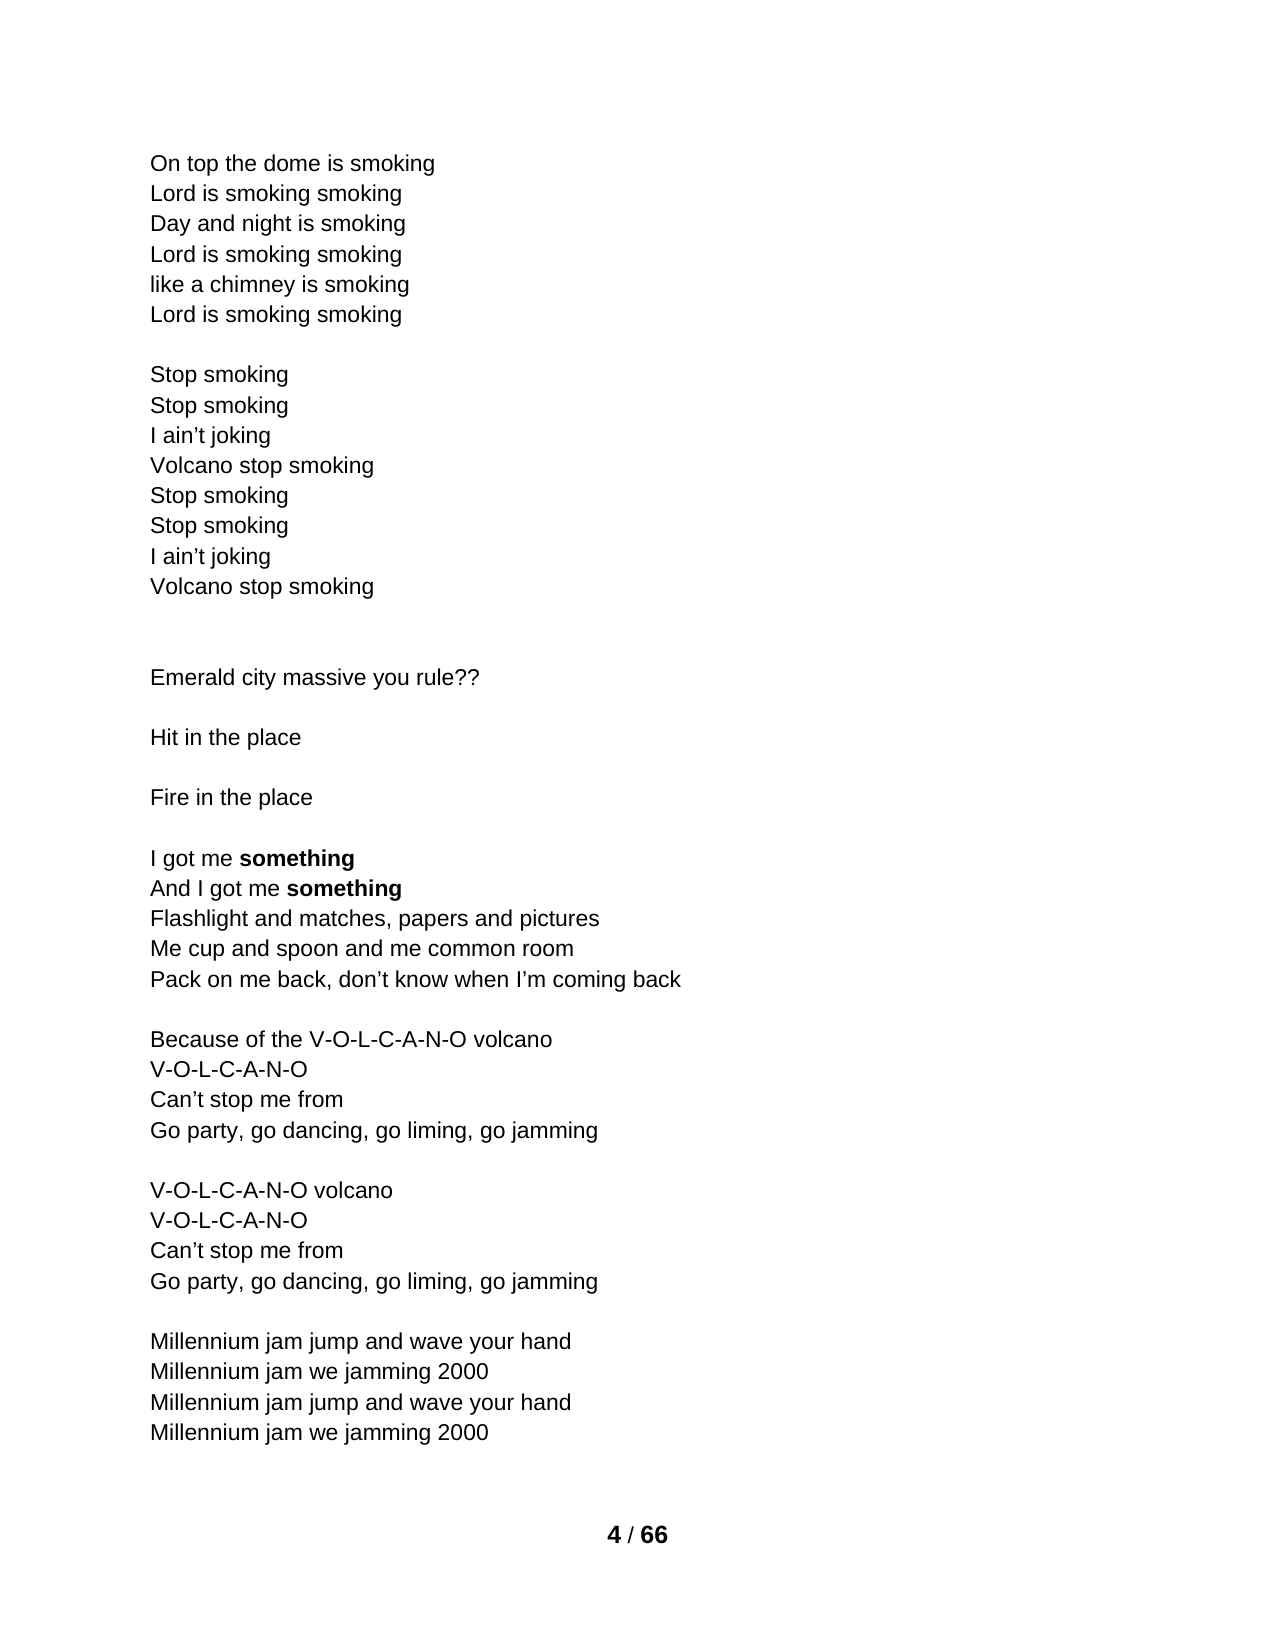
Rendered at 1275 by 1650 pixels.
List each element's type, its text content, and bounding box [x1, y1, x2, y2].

text Day and night is smoking [150, 210, 1125, 237]
text Stop smoking [150, 482, 1125, 509]
text Flashlight and matches, papers and pictures [150, 905, 1125, 932]
text V-O-L-C-A-N-O [150, 1207, 1125, 1234]
text Millennium jam jump and wave your hand [150, 1388, 1125, 1415]
text On top the dome is smoking [150, 150, 1125, 176]
text Go party, go dancing, go liming, go jamming [150, 1268, 1125, 1294]
text Stop smoking [150, 361, 1125, 388]
text Volcano stop smoking [150, 452, 1125, 478]
text Lord is smoking smoking [150, 180, 1125, 207]
text Lord is smoking smoking [150, 241, 1125, 267]
text I ain’t joking [150, 543, 1125, 569]
text Lord is smoking smoking [150, 301, 1125, 327]
text Millennium jam jump and wave your hand [150, 1328, 1125, 1354]
text like a chimney is smoking [150, 271, 1125, 297]
text Me cup and spoon and me common room [150, 935, 1125, 962]
text I ain’t joking [150, 422, 1125, 448]
text V-O-L-C-A-N-O [150, 1056, 1125, 1083]
text Can’t stop me from [150, 1237, 1125, 1264]
text Stop smoking [150, 512, 1125, 539]
text V-O-L-C-A-N-O volcano [150, 1177, 1125, 1203]
text Go party, go dancing, go liming, go jamming [150, 1117, 1125, 1143]
text Can’t stop me from [150, 1086, 1125, 1113]
text Fire in the place [150, 784, 1125, 811]
text I got me something [150, 845, 1125, 871]
text Because of the V-O-L-C-A-N-O volcano [150, 1026, 1125, 1052]
text Emerald city massive you rule?? [150, 663, 1125, 690]
text Volcano stop smoking [150, 573, 1125, 599]
text Hit in the place [150, 724, 1125, 750]
text Pack on me back, don’t know when I’m coming back [150, 966, 1125, 992]
text Millennium jam we jamming 2000 [150, 1358, 1125, 1385]
text And I got me something [150, 875, 1125, 901]
text Stop smoking [150, 392, 1125, 418]
text Millennium jam we jamming 2000 [150, 1419, 1125, 1445]
